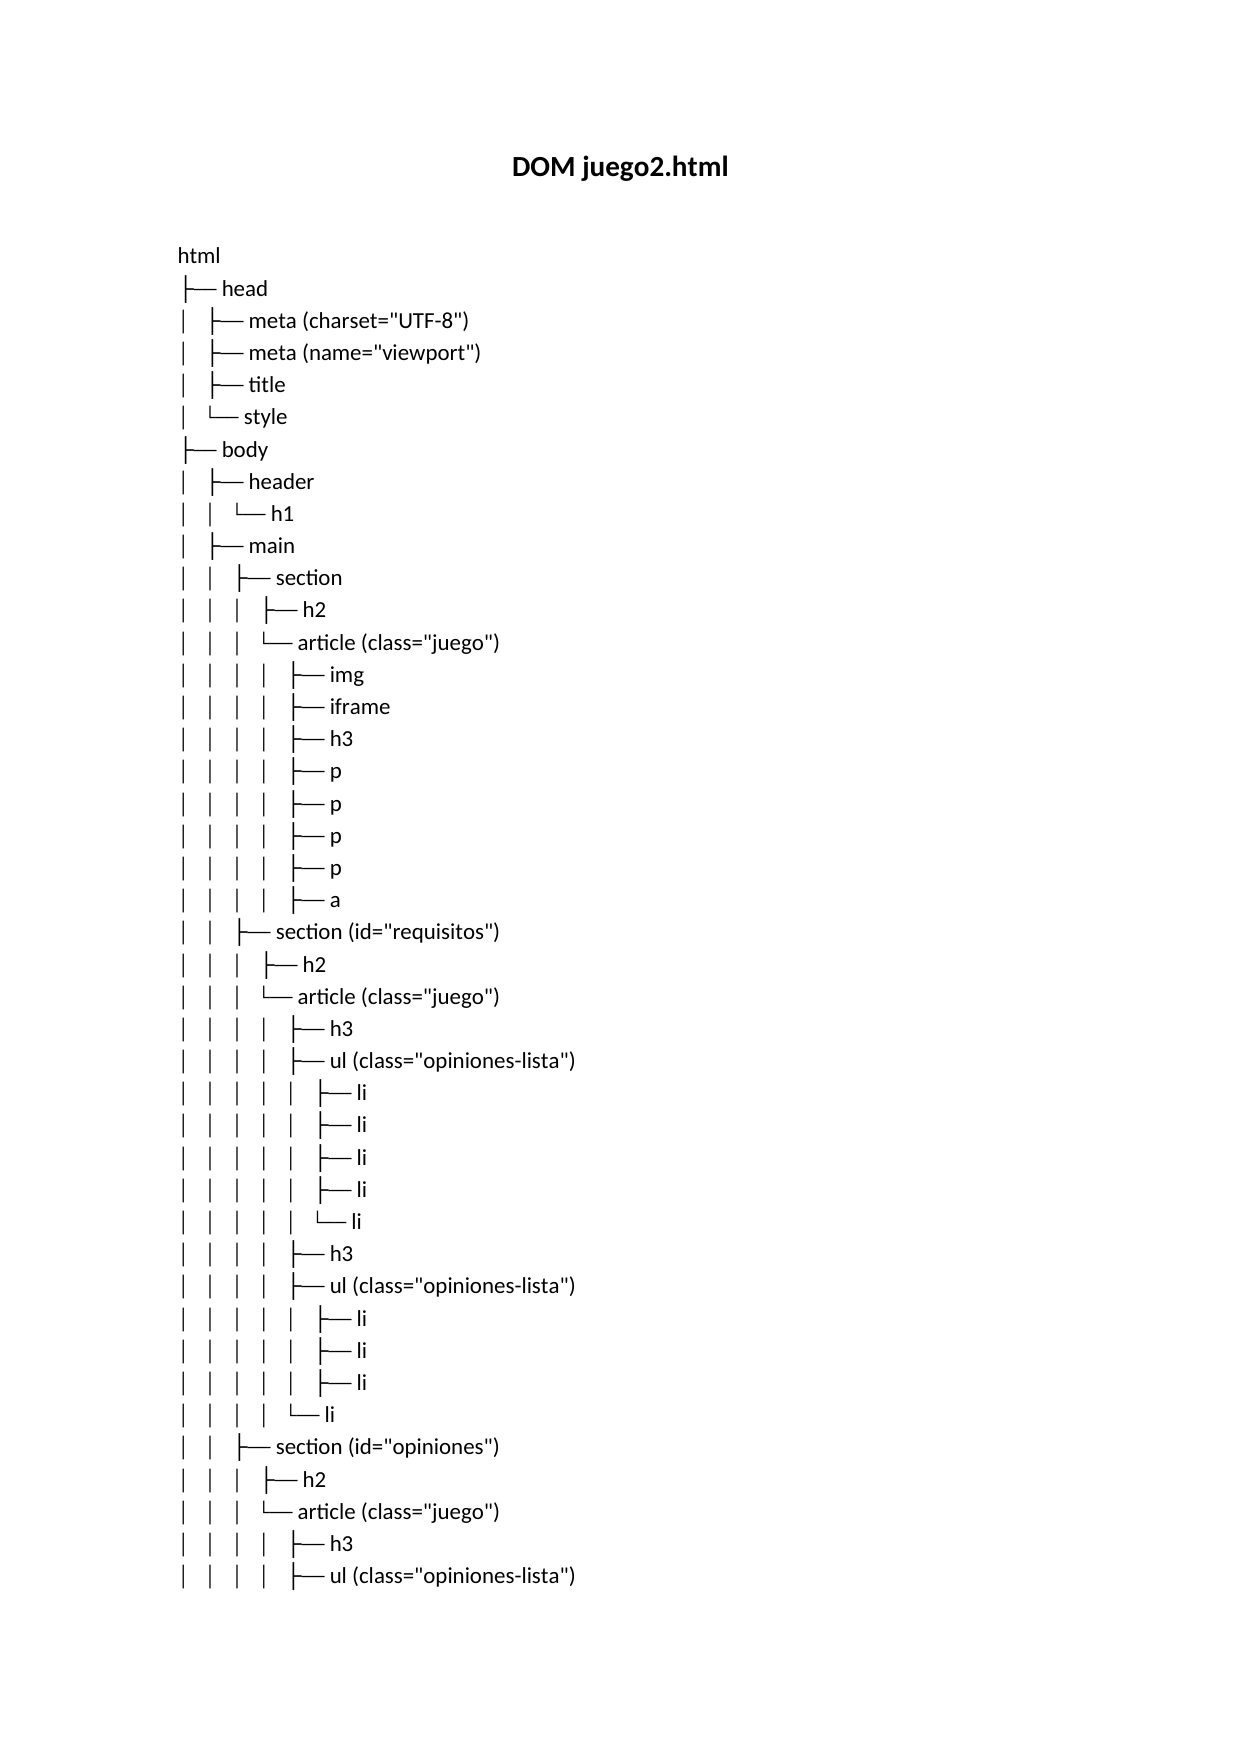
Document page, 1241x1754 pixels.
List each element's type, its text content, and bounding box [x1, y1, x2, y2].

text │ │ └── h1 [177, 499, 1063, 527]
text │ │ │ │ ├── p [177, 821, 1063, 849]
text │ │ │ ├── h2 [267, 596, 1063, 624]
text │ │ │ │ │ ├── li [177, 1368, 1063, 1396]
text │ │ │ │ │ ├── li [177, 1078, 1063, 1106]
text │ │ │ │ ├── ul (class="opiniones-lista") [177, 1561, 1063, 1589]
text │ ├── header [177, 467, 1063, 495]
text │ └── style [177, 402, 1063, 431]
text │ │ │ │ │ ├── li [177, 1143, 1063, 1171]
text ├── body [177, 435, 1063, 463]
text DOM juego2.html [177, 148, 1063, 183]
text │ │ ├── section (id="requisitos") [177, 917, 1063, 946]
text │ │ │ │ ├── h3 [177, 1014, 1063, 1042]
text │ │ │ │ ├── p [177, 789, 1063, 817]
text │ │ │ │ ├── a [177, 885, 1063, 913]
text │ │ │ └── article (class="juego") [177, 1497, 1063, 1525]
text │ │ │ ├── h2 [177, 1465, 1063, 1493]
text │ │ │ │ ├── p [177, 757, 292, 784]
text │ │ │ │ ├── img [177, 660, 1063, 688]
text │ │ │ │ │ ├── li [177, 1304, 1063, 1332]
text │ │ │ │ │ ├── li [177, 1175, 1063, 1203]
text │ │ │ ├── h2 [177, 596, 265, 624]
text │ │ │ │ ├── h3 [177, 1239, 1063, 1267]
text │ │ │ │ ├── p [294, 757, 1063, 784]
text │ │ │ ├── h2 [177, 950, 1063, 978]
text │ │ │ │ ├── h3 [177, 1529, 1063, 1557]
text │ │ │ │ ├── ul (class="opiniones-lista") [294, 1272, 1063, 1299]
text │ ├── main [177, 531, 1063, 559]
text │ │ │ │ ├── ul (class="opiniones-lista") [177, 1046, 1063, 1074]
text │ │ │ │ │ ├── li [177, 1111, 319, 1139]
text │ │ │ └── article (class="juego") [177, 628, 1063, 656]
text │ │ ├── section (id="opiniones") [177, 1432, 1063, 1461]
text │ │ │ │ ├── iframe [177, 692, 1063, 720]
text │ ├── meta (charset="UTF-8") [177, 306, 1063, 334]
text │ │ │ │ └── li [177, 1400, 1063, 1428]
text ├── head [177, 274, 1063, 302]
text │ │ │ │ ├── ul (class="opiniones-lista") [177, 1272, 292, 1299]
text │ │ │ │ │ ├── li [177, 1336, 1063, 1364]
text │ │ │ │ │ └── li [177, 1207, 1063, 1235]
text │ │ │ │ ├── h3 [177, 724, 1063, 752]
text │ │ ├── section [177, 563, 1063, 591]
text │ │ │ └── article (class="juego") [177, 982, 1063, 1010]
text │ │ │ │ │ ├── li [321, 1111, 1063, 1139]
text │ ├── meta (name="viewport") [177, 338, 1063, 366]
text │ ├── title [177, 370, 1063, 398]
text html [177, 242, 1063, 269]
text │ │ │ │ ├── p [177, 853, 1063, 881]
